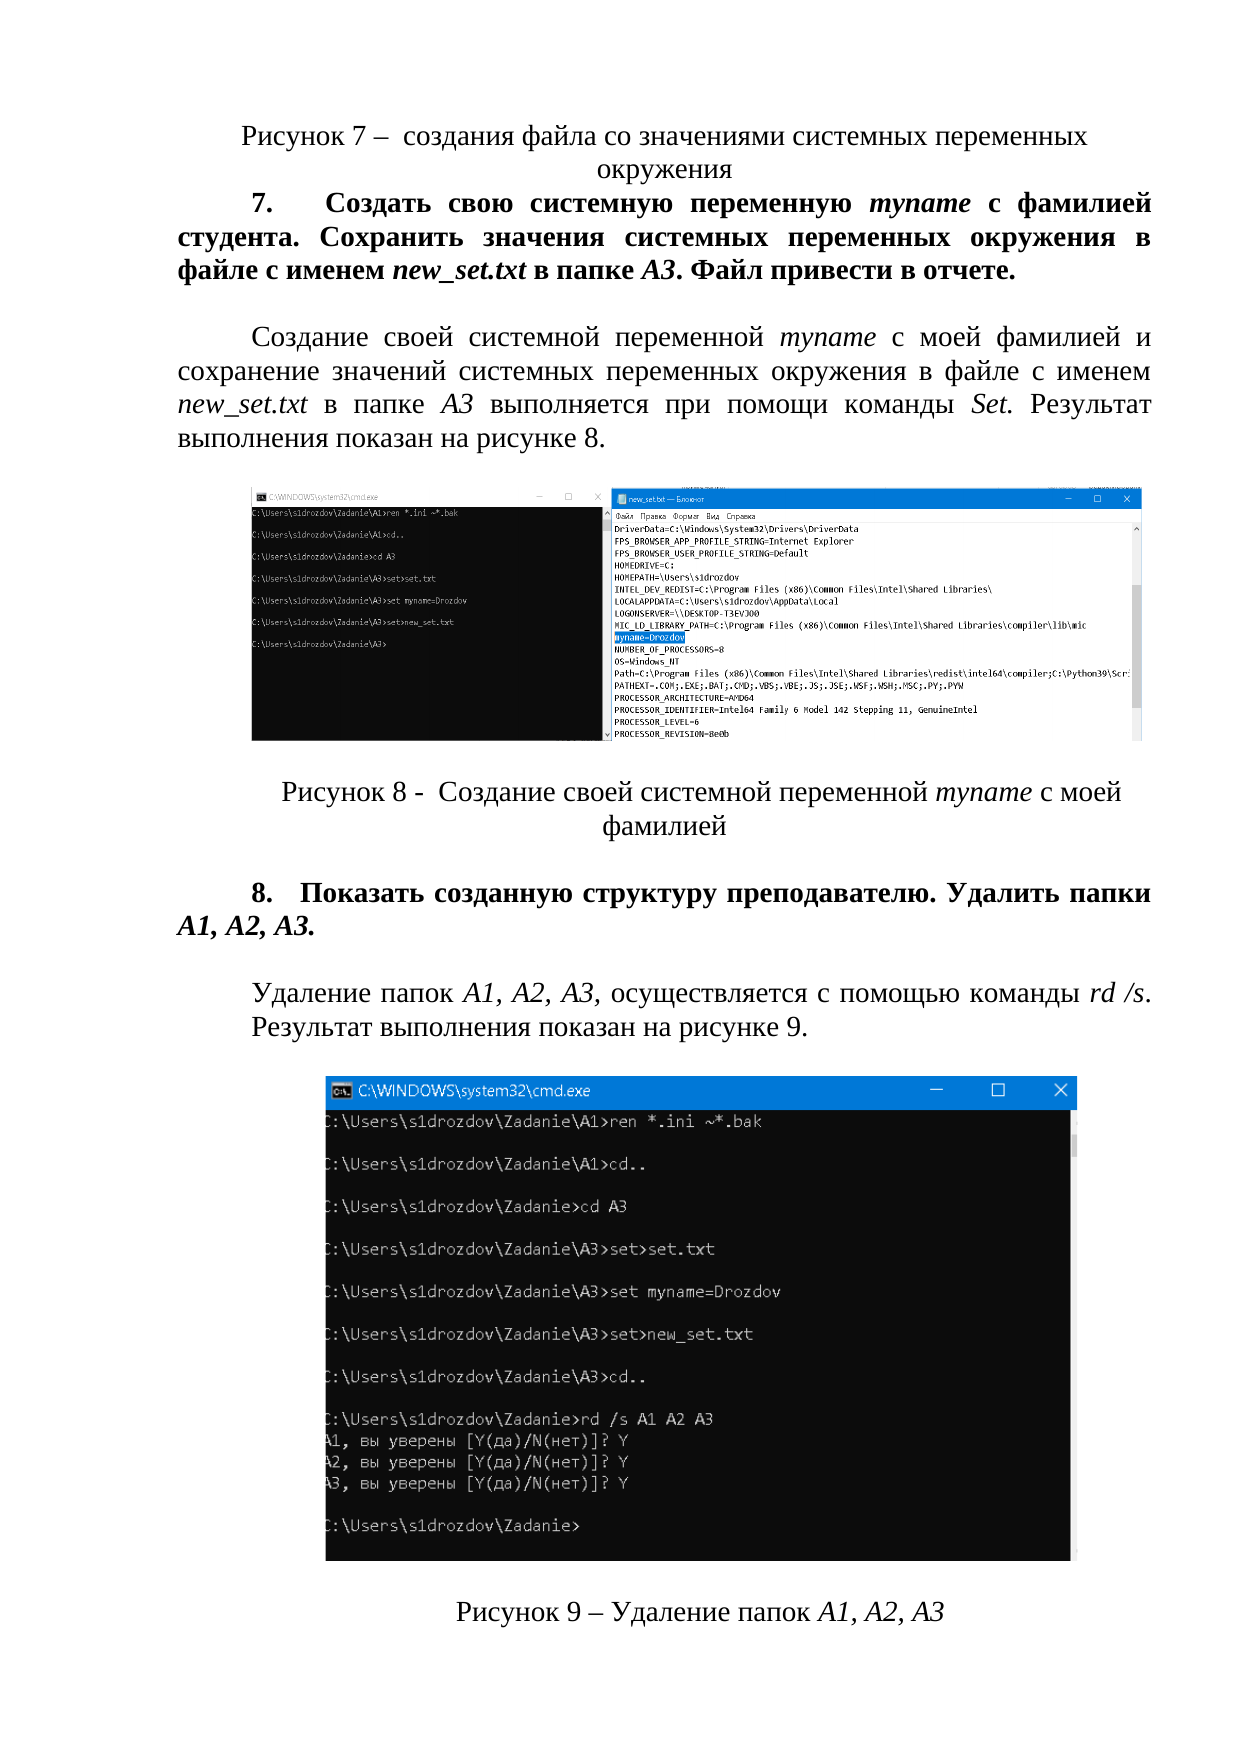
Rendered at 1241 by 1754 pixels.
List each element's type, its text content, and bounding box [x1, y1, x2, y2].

list Создание своей системной переменной myname с моей фамилией и сохранение значений системных переменных окружения в файле с именем new_set.txt в папке А3 выполняется при помощи команды Set. Результат выполнения показан на рисунке 8. [177, 319, 1152, 453]
picture [325, 1076, 1078, 1561]
list Рисунок 7 – создания файла со значениями системных переменных окружения [177, 118, 1152, 185]
list Показать созданную структуру преподавателю. Удалить папки А1, А2, А3. [177, 875, 1152, 942]
picture [251, 487, 1142, 741]
list Рисунок 9 – Удаление папок A1, A2, A3 [177, 1594, 1152, 1628]
list Создать свою системную переменную myname с фамилией студента. Сохранить значения системных переменных окружения в файле с именем new_set.txt в папке А3. Файл привести в отчете. [177, 185, 1152, 286]
list Удаление папок А1, А2, А3, осуществляется с помощью команды rd /s. Результат выполнения показан на рисунке 9. [251, 975, 1152, 1042]
list Рисунок 8 - Создание своей системной переменной myname с моей фамилией [177, 774, 1152, 841]
